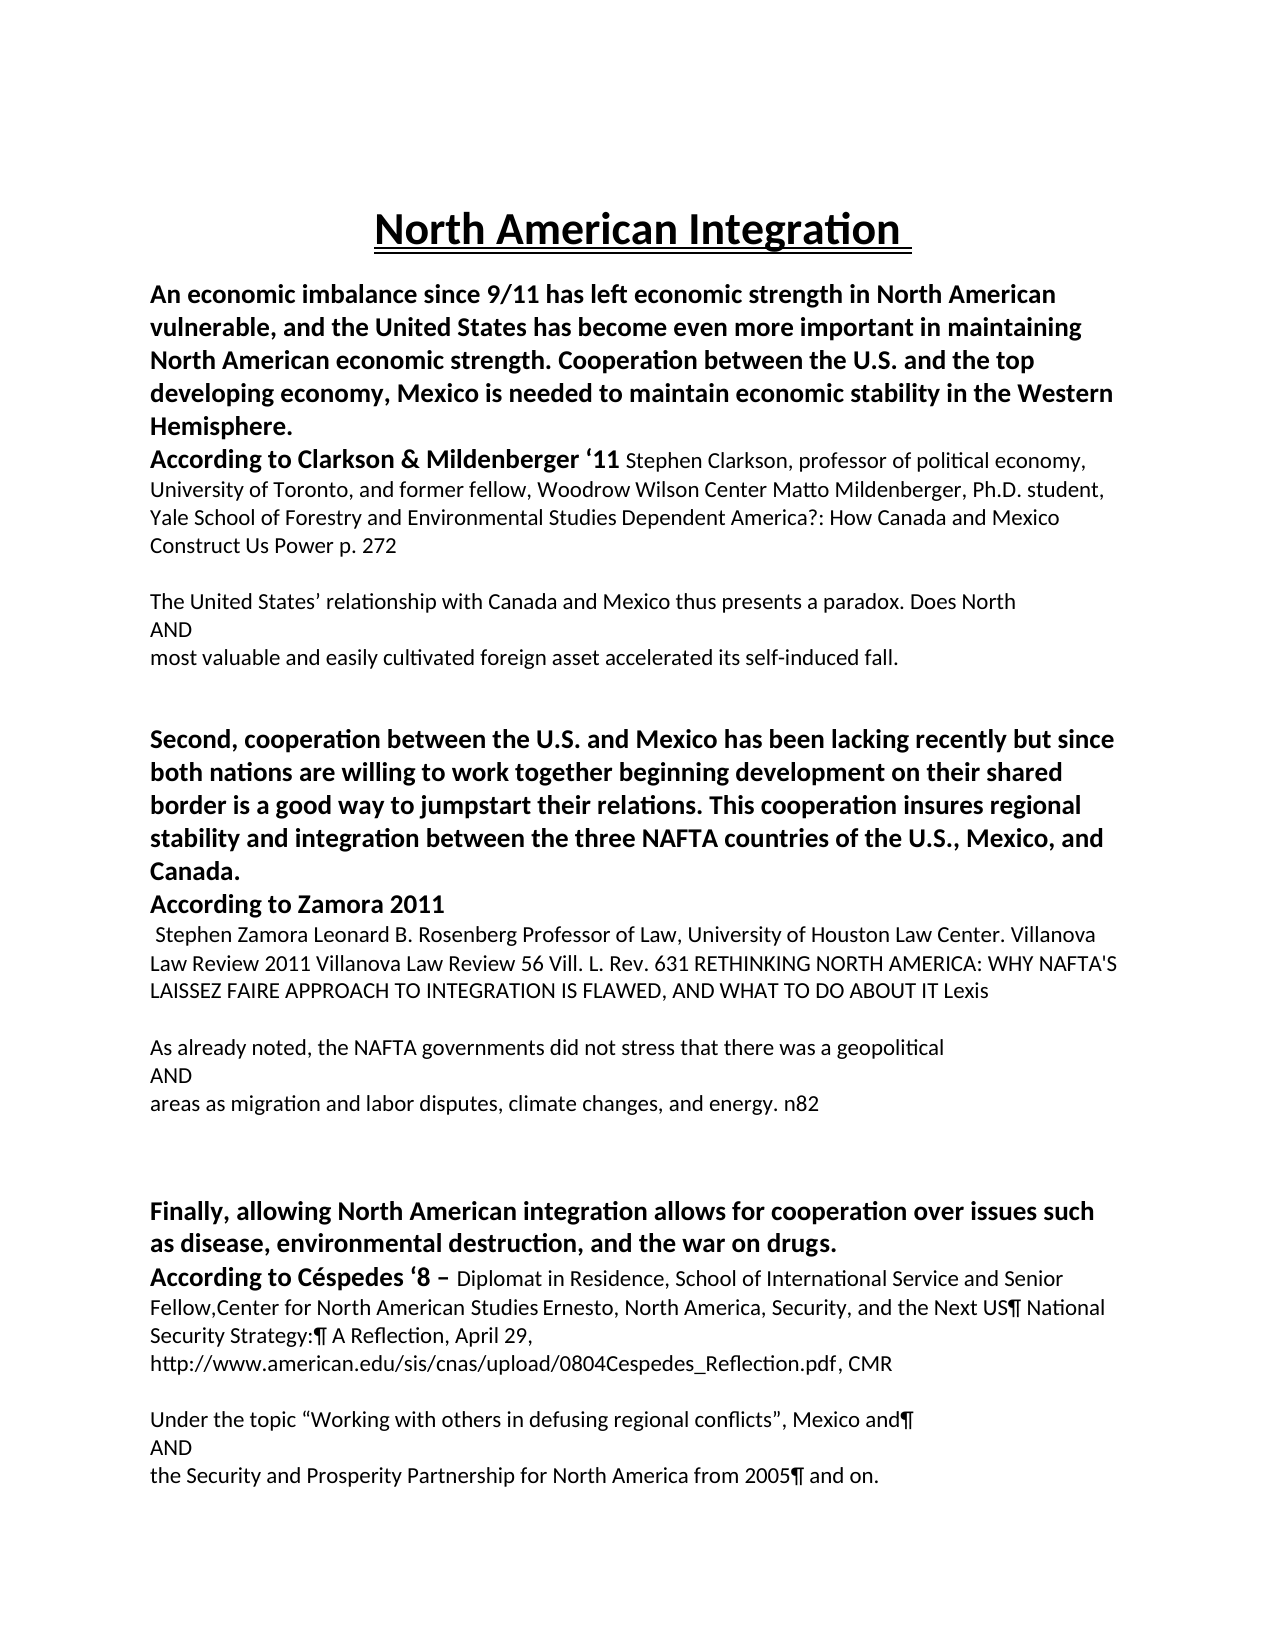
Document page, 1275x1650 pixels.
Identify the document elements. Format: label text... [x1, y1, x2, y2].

text According to Céspedes ‘8 – Diplomat in Residence, School of International Service and Senior Fellow,Center for North American Studies Ernesto, North America, Security, and the Next US¶ National Security Strategy:¶ A Reflection, April 29, http://www.american.edu/sis/cnas/upload/0804Cespedes_Reflection.pdf, CMR [150, 1260, 1125, 1377]
text AND [150, 615, 1125, 643]
text most valuable and easily cultivated foreign asset accelerated its self-induced fall. [150, 643, 1125, 671]
text The United States’ relationship with Canada and Mexico thus presents a paradox. Does North [150, 587, 1125, 615]
subtitle An economic imbalance since 9/11 has left economic strength in North American vulnerable, and the United States has become even more important in maintaining North American economic strength. Cooperation between the U.S. and the top developing economy, Mexico is needed to maintain economic stability in the Western Hemisphere. [150, 277, 1125, 442]
text areas as migration and labor disputes, climate changes, and energy. n82 [150, 1089, 1125, 1117]
text Under the topic “Working with others in defusing regional conflicts”, Mexico and¶ [150, 1405, 1125, 1433]
subtitle Second, cooperation between the U.S. and Mexico has been lacking recently but since both nations are willing to work together beginning development on their shared border is a good way to jumpstart their relations. This cooperation insures regional stability and integration between the three NAFTA countries of the U.S., Mexico, and Canada. [150, 722, 1125, 888]
subtitle Finally, allowing North American integration allows for cooperation over issues such as disease, environmental destruction, and the war on drugs. [150, 1194, 1125, 1260]
text As already noted, the NAFTA governments did not stress that there was a geopolitical [150, 1033, 1125, 1061]
text AND [150, 1061, 1125, 1089]
subtitle North American Integration [150, 200, 1125, 256]
text AND [150, 1433, 1125, 1461]
text According to Zamora 2011 Stephen Zamora Leonard B. Rosenberg Professor of Law, University of Houston Law Center. Villanova Law Review 2011 Villanova Law Review 56 Vill. L. Rev. 631 RETHINKING NORTH AMERICA: WHY NAFTA'S LAISSEZ FAIRE APPROACH TO INTEGRATION IS FLAWED, AND WHAT TO DO ABOUT IT Lexis [150, 888, 1125, 1005]
text According to Clarkson & Mildenberger ‘11 Stephen Clarkson, professor of political economy, University of Toronto, and former fellow, Woodrow Wilson Center Matto Mildenberger, Ph.D. student, Yale School of Forestry and Environmental Studies Dependent America?: How Canada and Mexico Construct Us Power p. 272 [150, 442, 1125, 559]
text the Security and Prosperity Partnership for North America from 2005¶ and on. [150, 1461, 1125, 1489]
